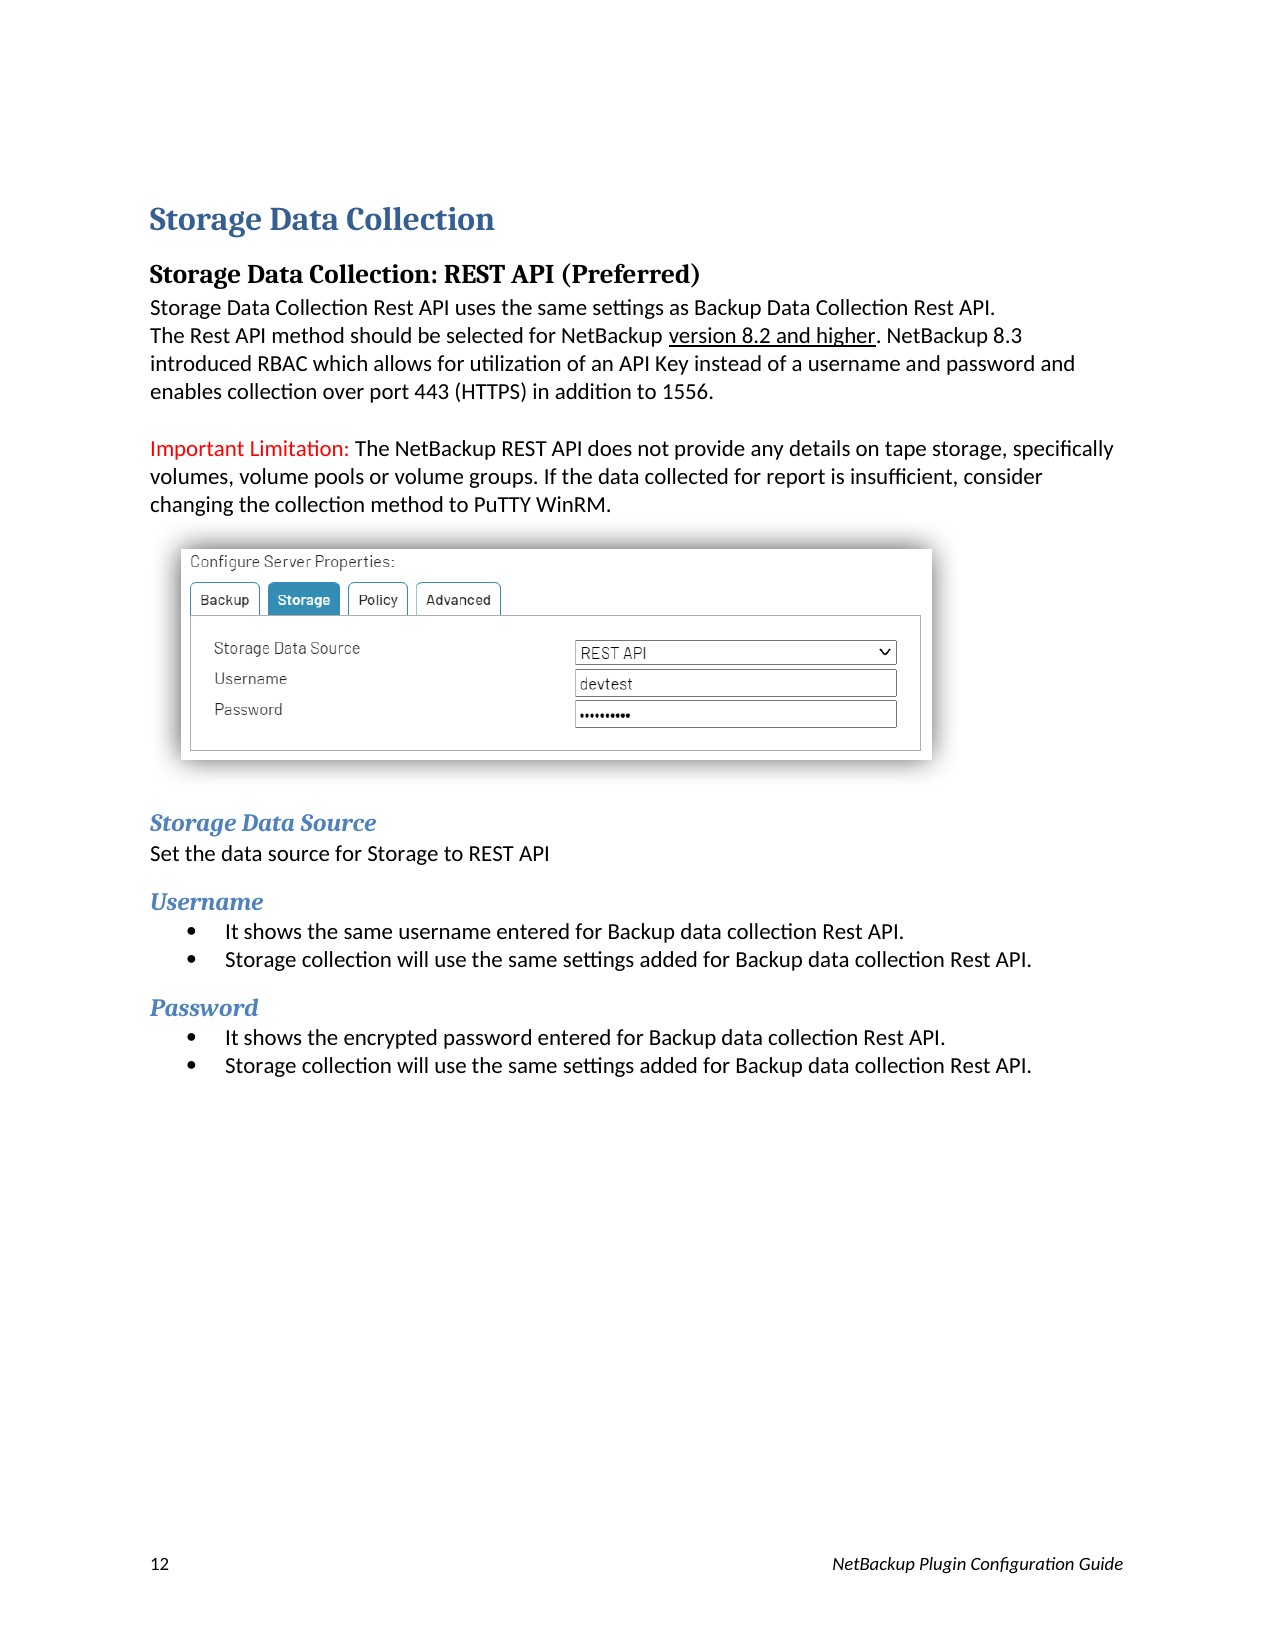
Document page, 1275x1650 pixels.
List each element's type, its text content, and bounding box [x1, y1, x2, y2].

list Storage collection will use the same settings added for Backup data collection Rest API. [187, 945, 1120, 973]
picture [181, 549, 932, 760]
list Storage collection will use the same settings added for Backup data collection Rest API. [187, 1051, 1120, 1079]
list It shows the same username entered for Backup data collection Rest API. [187, 917, 1120, 945]
text The Rest API method should be selected for NetBackup version 8.2 and higher. NetBackup 8.3 introduced RBAC which allows for utilization of an API Key instead of a username and password and enables collection over port 443 (HTTPS) in addition to 1556. [150, 321, 1120, 405]
text Important Limitation: The NetBackup REST API does not provide any details on tape storage, specifically volumes, volume pools or volume groups. If the data collected for report is insufficient, consider changing the collection method to PuTTY WinRM. [150, 434, 1120, 518]
subtitle Storage Data Collection: REST API (Preferred) [150, 259, 1125, 290]
subtitle Password [150, 994, 1125, 1023]
subtitle Storage Data Collection [150, 200, 1125, 238]
subtitle Storage Data Source [150, 808, 1125, 837]
subtitle Username [150, 888, 1125, 917]
text Storage Data Collection Rest API uses the same settings as Backup Data Collection Rest API. [150, 293, 1120, 321]
list It shows the encrypted password entered for Backup data collection Rest API. [187, 1023, 1120, 1051]
text Set the data source for Storage to REST API [150, 839, 1125, 867]
